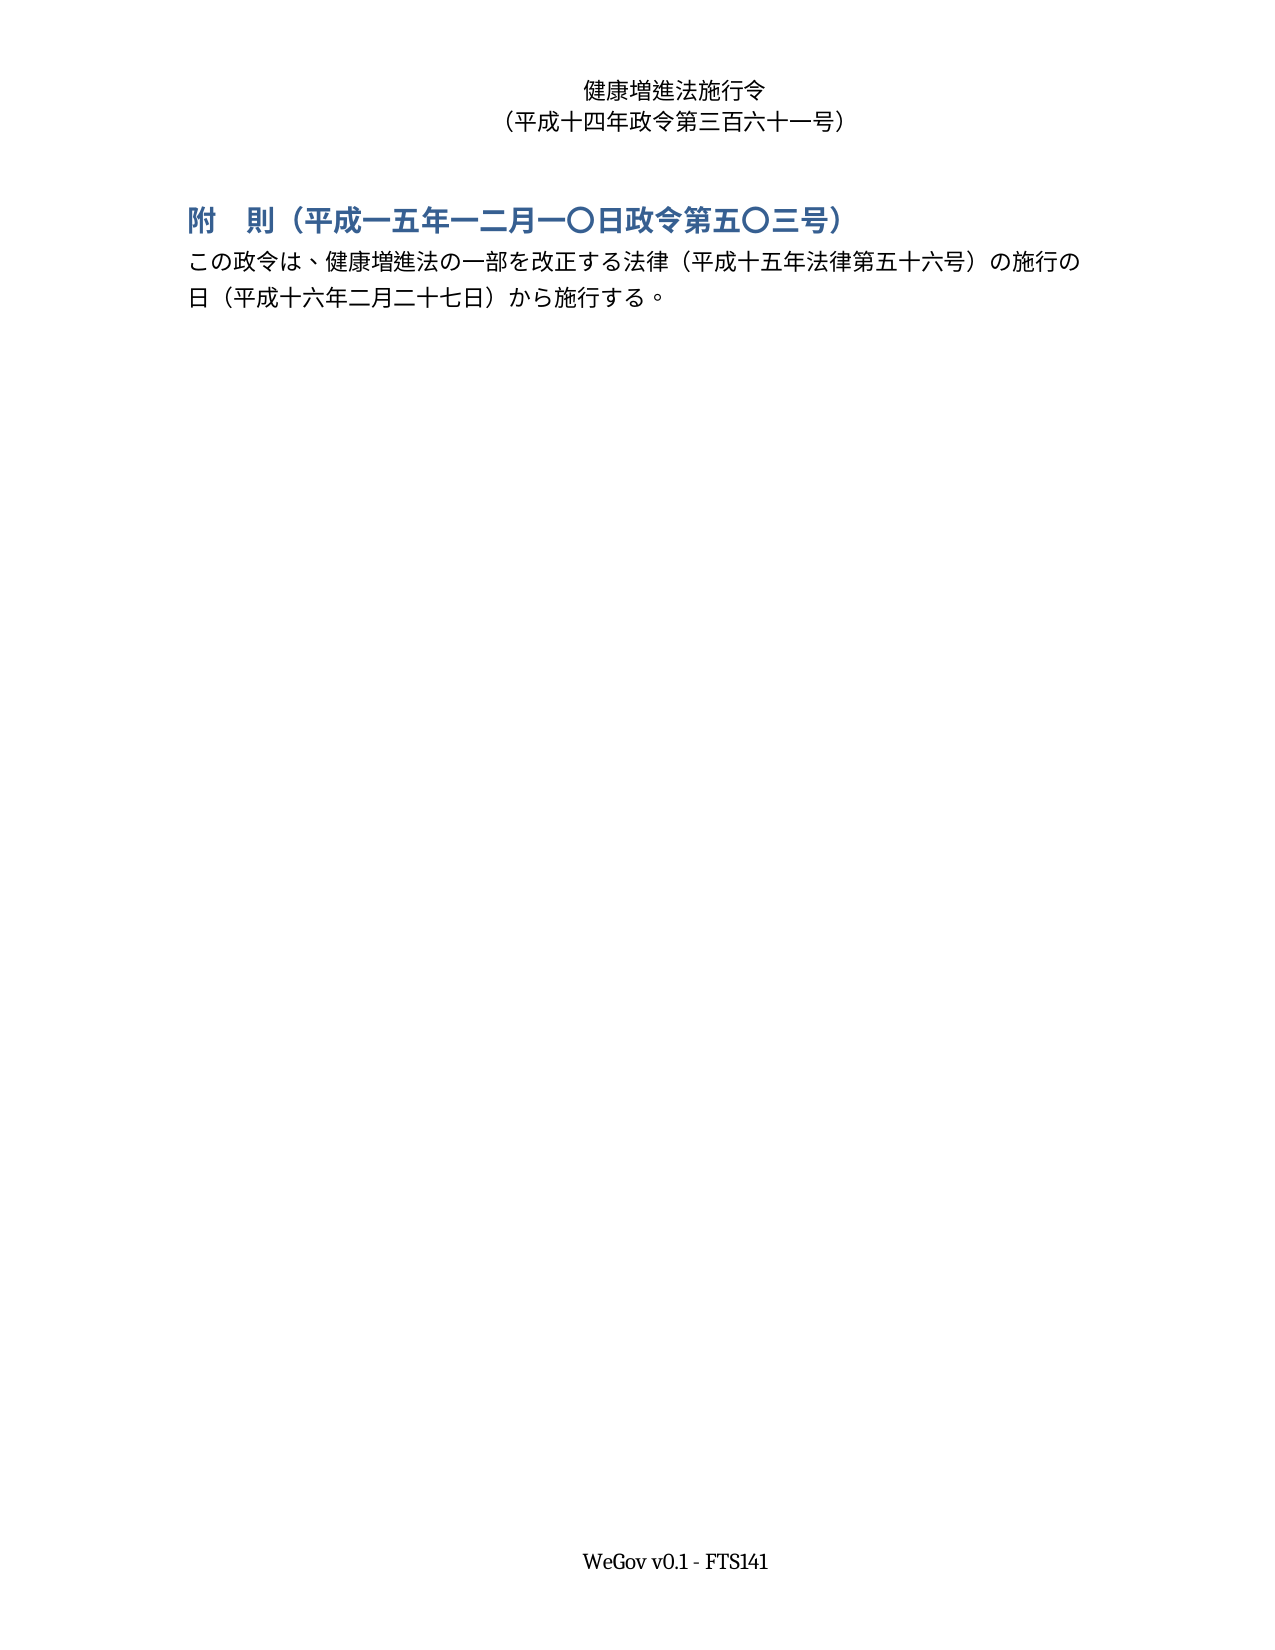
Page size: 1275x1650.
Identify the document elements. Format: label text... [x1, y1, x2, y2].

subtitle 附 則（平成一五年一二月一〇日政令第五〇三号） [187, 200, 1087, 240]
text この政令は、健康増進法の一部を改正する法律（平成十五年法律第五十六号）の施行の日（平成十六年二月二十七日）から施行する。 [187, 246, 1087, 313]
